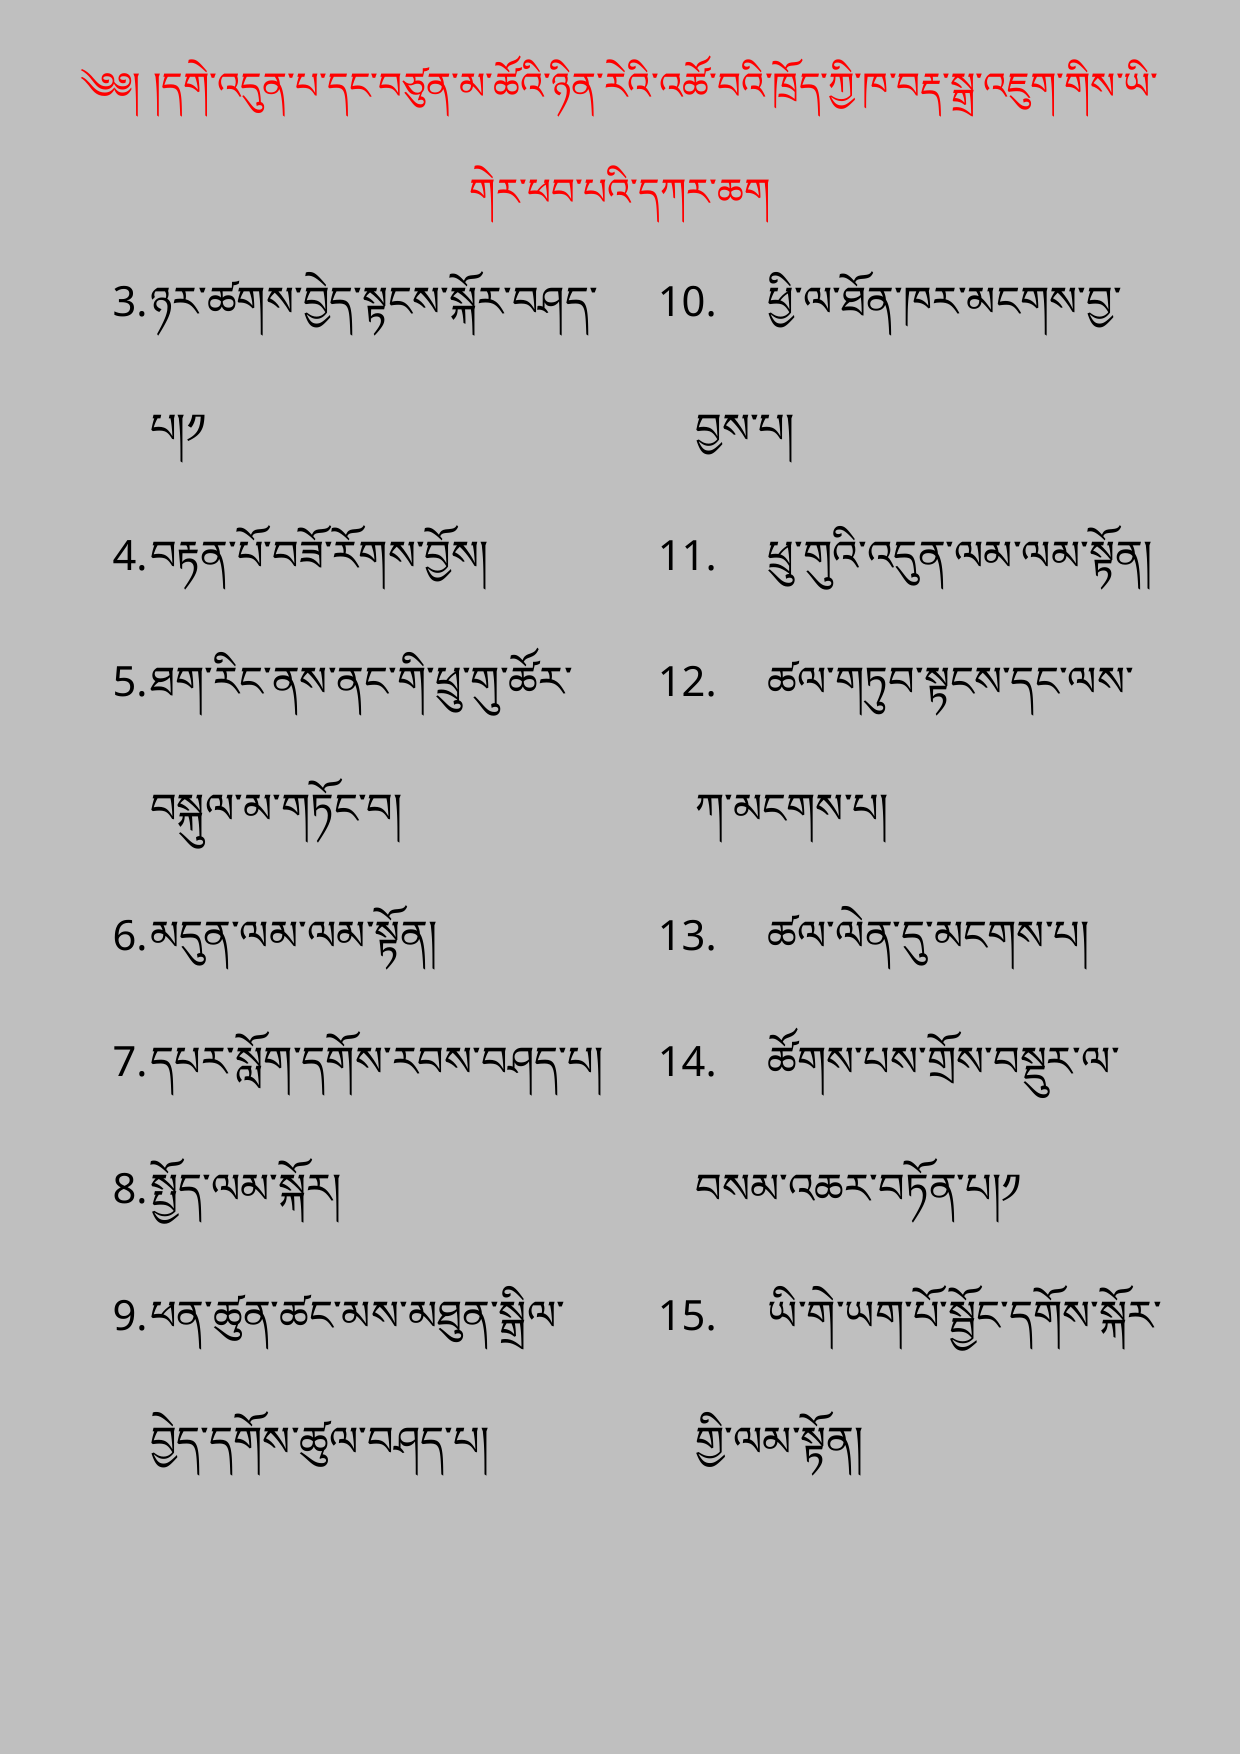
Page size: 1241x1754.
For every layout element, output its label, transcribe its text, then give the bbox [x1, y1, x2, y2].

list ཕྲུ་གུའི་འདུན་ལམ་ལམ་སྟོན། [658, 509, 1165, 626]
list མདུན་ལམ་ལམ་སྟོན། [112, 889, 620, 1006]
list ཚོགས་པས་གྲོས་བསྡུར་ལ་བསམ་འཆར་བཏོན་པ།༡ [658, 1016, 1165, 1259]
list སྤྱོད་ལམ་སྐོར། [112, 1142, 620, 1259]
list ཕན་ཚུན་ཚང་མས་མཐུན་སྒྲིལ་བྱེད་དགོས་ཚུལ་བཤད་པ། [112, 1269, 620, 1513]
list ཚལ་གཏུབ་སྟངས་དང་ལས་ཀ་མངགས་པ། [658, 636, 1165, 879]
list ཡི་གེ་ཡག་པོ་སྦྱོང་དགོས་སྐོར་གྱི་ལམ་སྟོན། [658, 1269, 1165, 1513]
list ཐག་རིང་ནས་ནང་གི་ཕྲུ་གུ་ཚོར་བསྐུལ་མ་གཏོང་བ། [112, 636, 620, 879]
list ཕྱི་ལ་ཐོན་ཁར་མངགས་བྱ་བྱས་པ། [658, 256, 1165, 499]
list དཔར་སློག་དགོས་རབས་བཤད་པ། [112, 1016, 620, 1133]
list བརྟན་པོ་བཟོ་རོགས་བྱོས། [112, 509, 620, 626]
list ཚལ་ལེན་དུ་མངགས་པ། [658, 889, 1165, 1006]
list ཉར་ཚགས་བྱེད་སྟངས་སྐོར་བཤད་པ།༡ [112, 256, 620, 499]
